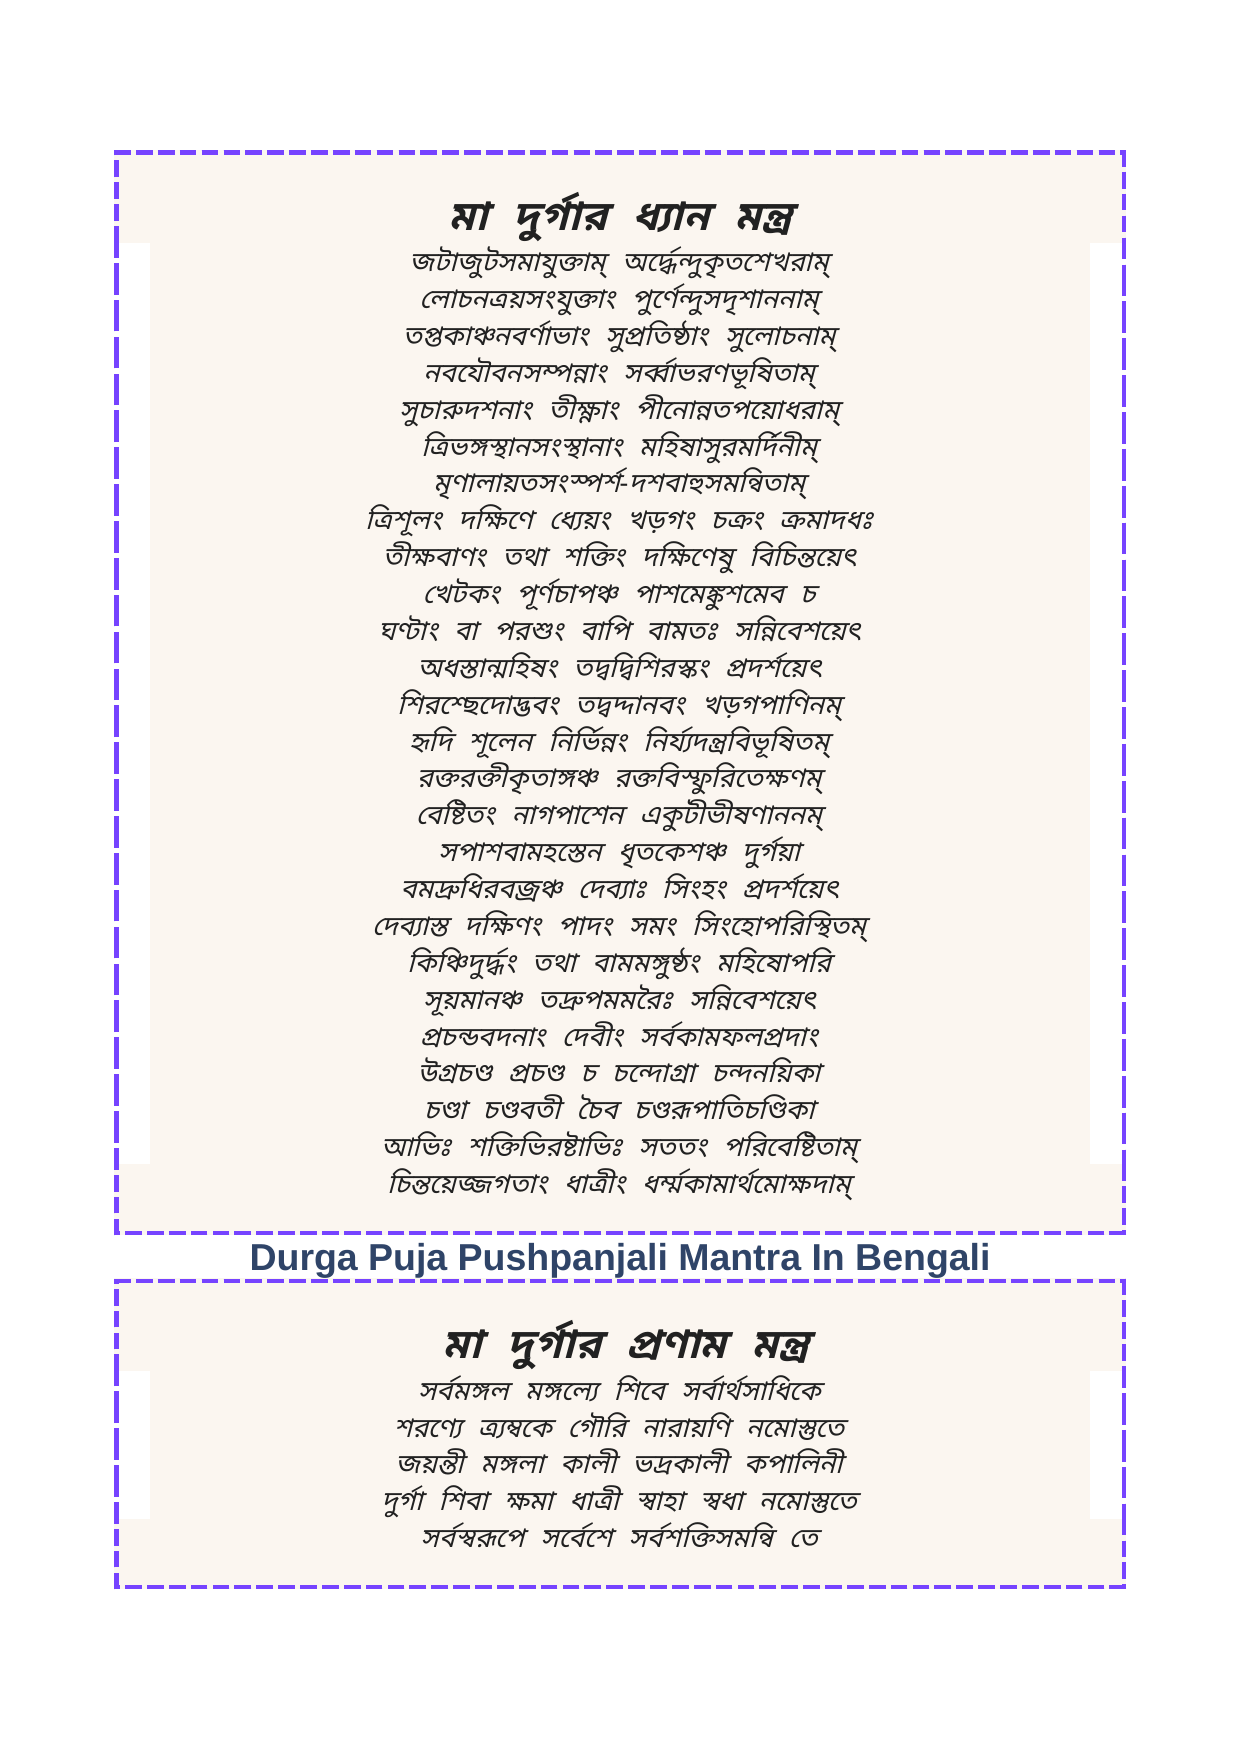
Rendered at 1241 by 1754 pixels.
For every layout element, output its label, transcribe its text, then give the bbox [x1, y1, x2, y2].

text তীক্ষবাণং তথা শক্তিং দক্ষিণেষু বিচিন্তয়েৎ [150, 538, 1090, 574]
text নবযৌবনসম্পন্নাং সর্ব্বাভরণভূষিতাম্ [150, 353, 1090, 390]
text বেষ্টিতং নাগপাশেন একুটীভীষণাননম্ [150, 796, 1090, 833]
text ঘণ্টাং বা পরশুং বাপি বামতঃ সন্নিবেশয়েৎ [150, 611, 1090, 648]
text সপাশবামহস্তেন ধৃতকেশঞ্চ দুৰ্গয়া [150, 833, 1090, 869]
text মা দুর্গার প্রণাম মন্ত্র [114, 1278, 1126, 1371]
text জটাজুটসমাযুক্তাম্ অর্দ্ধেন্দুকৃতশেখরাম্ [150, 243, 1090, 279]
text রক্তরক্তীকৃতাঙ্গঞ্চ রক্তবিস্ফুরিতেক্ষণম্ [150, 759, 1090, 796]
text খেটকং পূর্ণচাপঞ্চ পাশমেঙ্কুশমেব চ [150, 574, 1090, 611]
text ত্রিভঙ্গস্থানসংস্থানাং মহিষাসুরমর্দিনীম্ [150, 427, 1090, 464]
text শরণ্যে ত্র্যম্বকে গৌরি নারায়ণি নমোস্তুতে [150, 1408, 1090, 1445]
text বমদ্রুধিরবজ্রঞ্চ দেব্যাঃ সিংহং প্রদর্শয়েৎ [150, 869, 1090, 906]
text সর্বমঙ্গল মঙ্গল্যে শিবে সর্বার্থসাধিকে [150, 1371, 1090, 1408]
text Durga Puja Pushpanjali Mantra In Bengali [150, 1235, 1090, 1278]
text ত্রিশূলং দক্ষিণে ধ্যেয়ং খড়গং চক্রং ক্রমাদধঃ [150, 501, 1090, 538]
text মা দুর্গার ধ্যান মন্ত্র [114, 150, 1126, 243]
text প্রচন্ডবদনাং দেবীং সর্বকামফলপ্রদাং [150, 1017, 1090, 1054]
text তপ্তকাঞ্চনবর্ণাভাং সুপ্রতিষ্ঠাং সুলোচনাম্ [150, 316, 1090, 353]
text উগ্রচণ্ড প্রচণ্ড চ চন্দোগ্রা চন্দনয়িকা [150, 1054, 1090, 1091]
text লোচনত্রয়সংযুক্তাং পুর্ণেন্দুসদৃশাননাম্ [150, 279, 1090, 316]
text সর্বস্বরূপে সর্বেশে সর্বশক্তিসমন্বি তে [114, 1483, 1126, 1589]
text জয়ন্তী মঙ্গলা কালী ভদ্রকালী কপালিনী [150, 1445, 1090, 1482]
text অধস্তান্মহিষং তদ্বদ্বিশিরস্কং প্রদর্শয়েৎ [150, 648, 1090, 685]
text সুচারুদশনাং তীক্ষ্ণাং পীনোন্নতপয়োধরাম্ [150, 390, 1090, 427]
text হৃদি শূলেন নির্ভিন্নং নিৰ্য্যদন্ত্ৰবিভূষিতম্ [150, 722, 1090, 759]
text চণ্ডা চণ্ডবতী চৈব চণ্ডরূপাতিচণ্ডিকা [150, 1091, 1090, 1128]
text সূয়মানঞ্চ তদ্রুপমমরৈঃ সন্নিবেশয়েৎ [150, 980, 1090, 1017]
text শিরশ্ছেদোদ্ভবং তদ্বদ্দানবং খড়গপাণিনম্ [150, 685, 1090, 722]
text দেব্যাস্ত দক্ষিণং পাদং সমং সিংহোপরিস্থিতম্ [150, 906, 1090, 943]
text চিন্তয়েজ্জগতাং ধাত্রীং ধৰ্ম্মকামার্থমোক্ষদাম্ [114, 1129, 1126, 1235]
text মৃণালায়তসংস্পর্শ-দশবাহুসমন্বিতাম্ [150, 464, 1090, 501]
text কিঞ্চিদুৰ্দ্ধং তথা বামমঙ্গুষ্ঠং মহিষোপরি [150, 943, 1090, 980]
